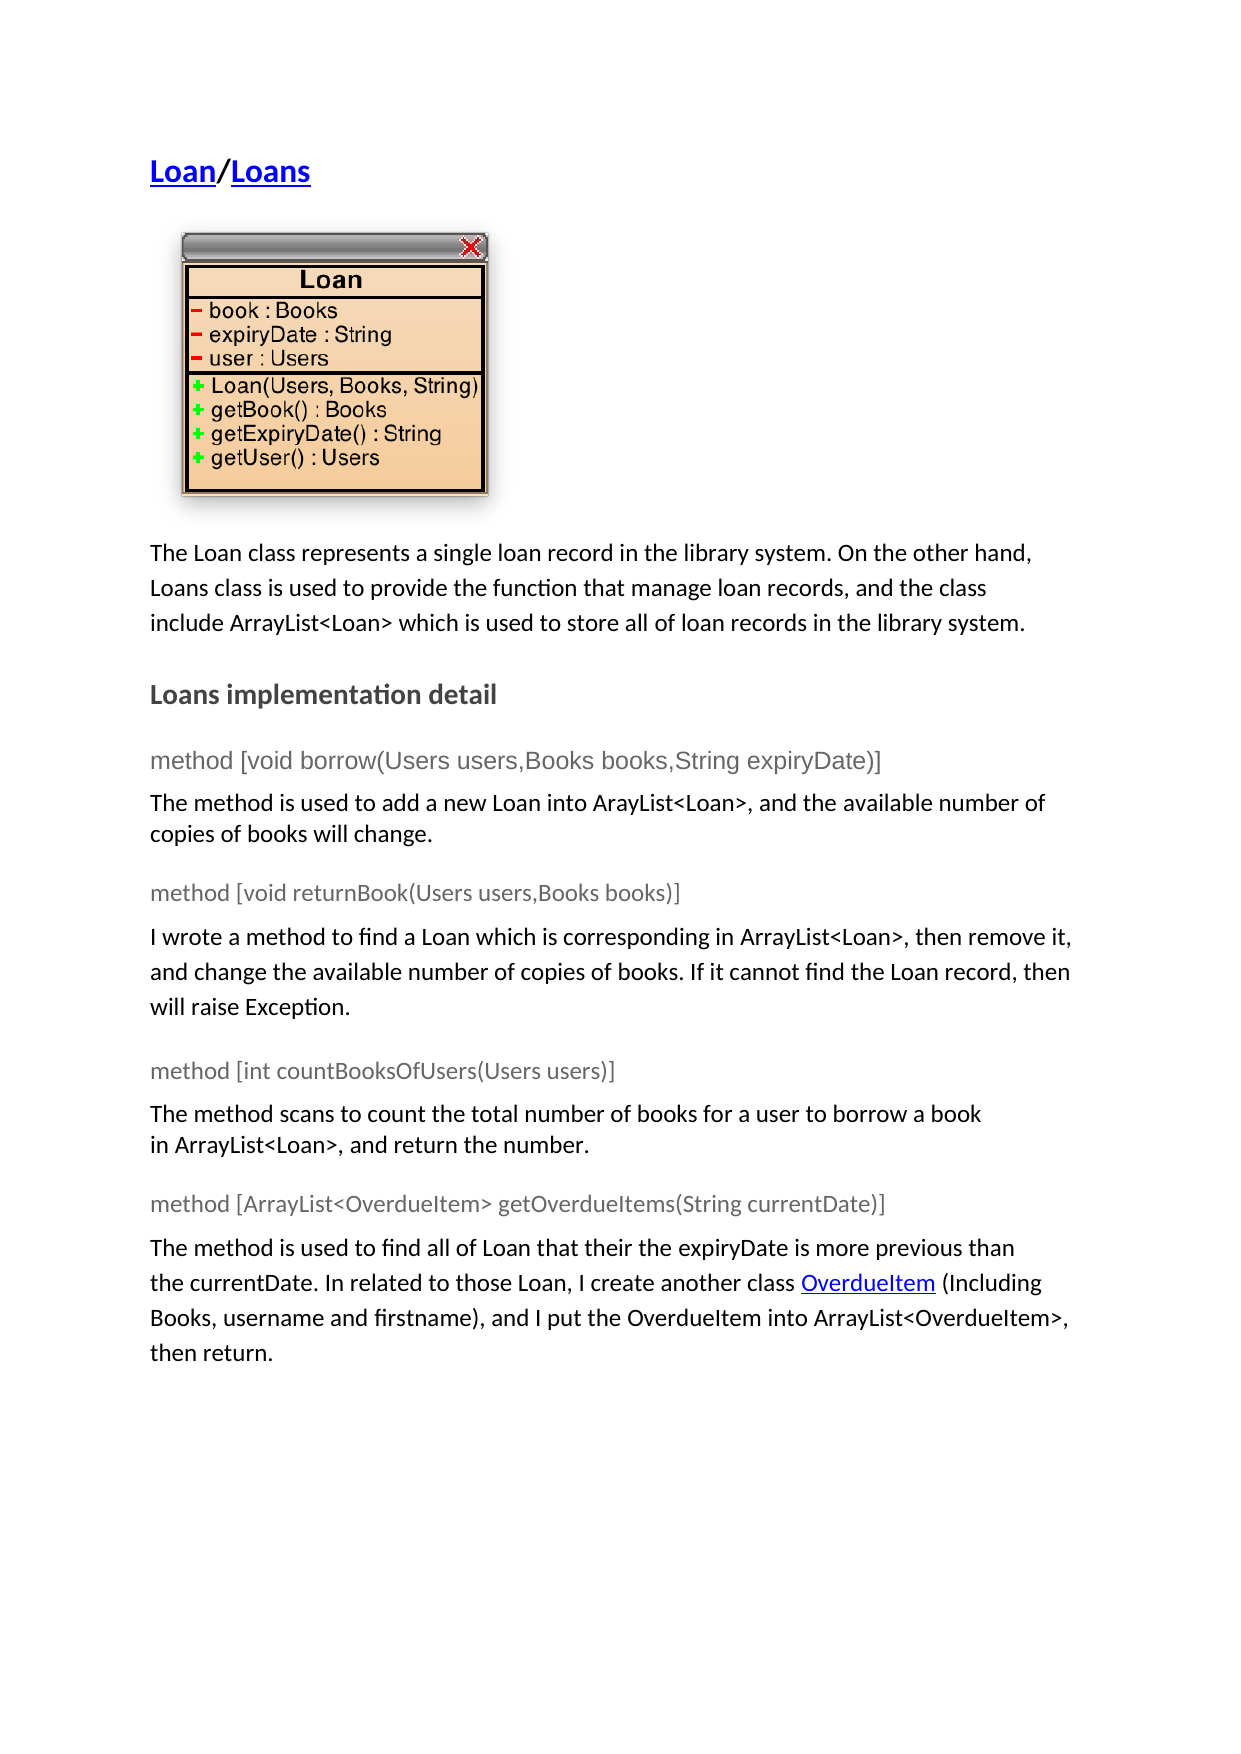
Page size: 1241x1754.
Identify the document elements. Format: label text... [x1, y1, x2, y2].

subtitle method [int countBooksOfUsers(Users users)] [150, 1055, 1090, 1085]
text The method scans to count the total number of books for a user to borrow a book in ArrayList<Loan>, and return the number. [150, 1098, 1090, 1159]
text The Loan class represents a single loan record in the library system. On the other hand, Loans class is used to provide the function that manage loan records, and the class include ArrayList<Loan> which is used to store all of loan records in the library system. [150, 537, 1090, 638]
picture [150, 209, 518, 534]
subtitle Loan/Loans [150, 150, 1090, 191]
subtitle method [void returnBook(Users users,Books books)] [150, 877, 1090, 908]
text I wrote a method to find a Loan which is corresponding in ArrayList<Loan>, then remove it, and change the available number of copies of books. If it cannot find the Loan record, then will raise Exception. [150, 921, 1090, 1021]
subtitle Loans implementation detail [150, 676, 1090, 711]
text The method is used to add a new Loan into ArayList<Loan>, and the available number of copies of books will change. [150, 787, 1090, 848]
subtitle method [ArrayList<OverdueItem> getOverdueItems(String currentDate)] [150, 1188, 1090, 1219]
text The method is used to find all of Loan that their the expiryDate is more previous than the currentDate. In related to those Loan, I create another class OverdueItem (Including Books, username and firstname), and I put the OverdueItem into ArrayList<OverdueItem>, then return. [150, 1232, 1090, 1367]
subtitle method [void borrow(Users users,Books books,String expiryDate)] [150, 746, 1090, 774]
